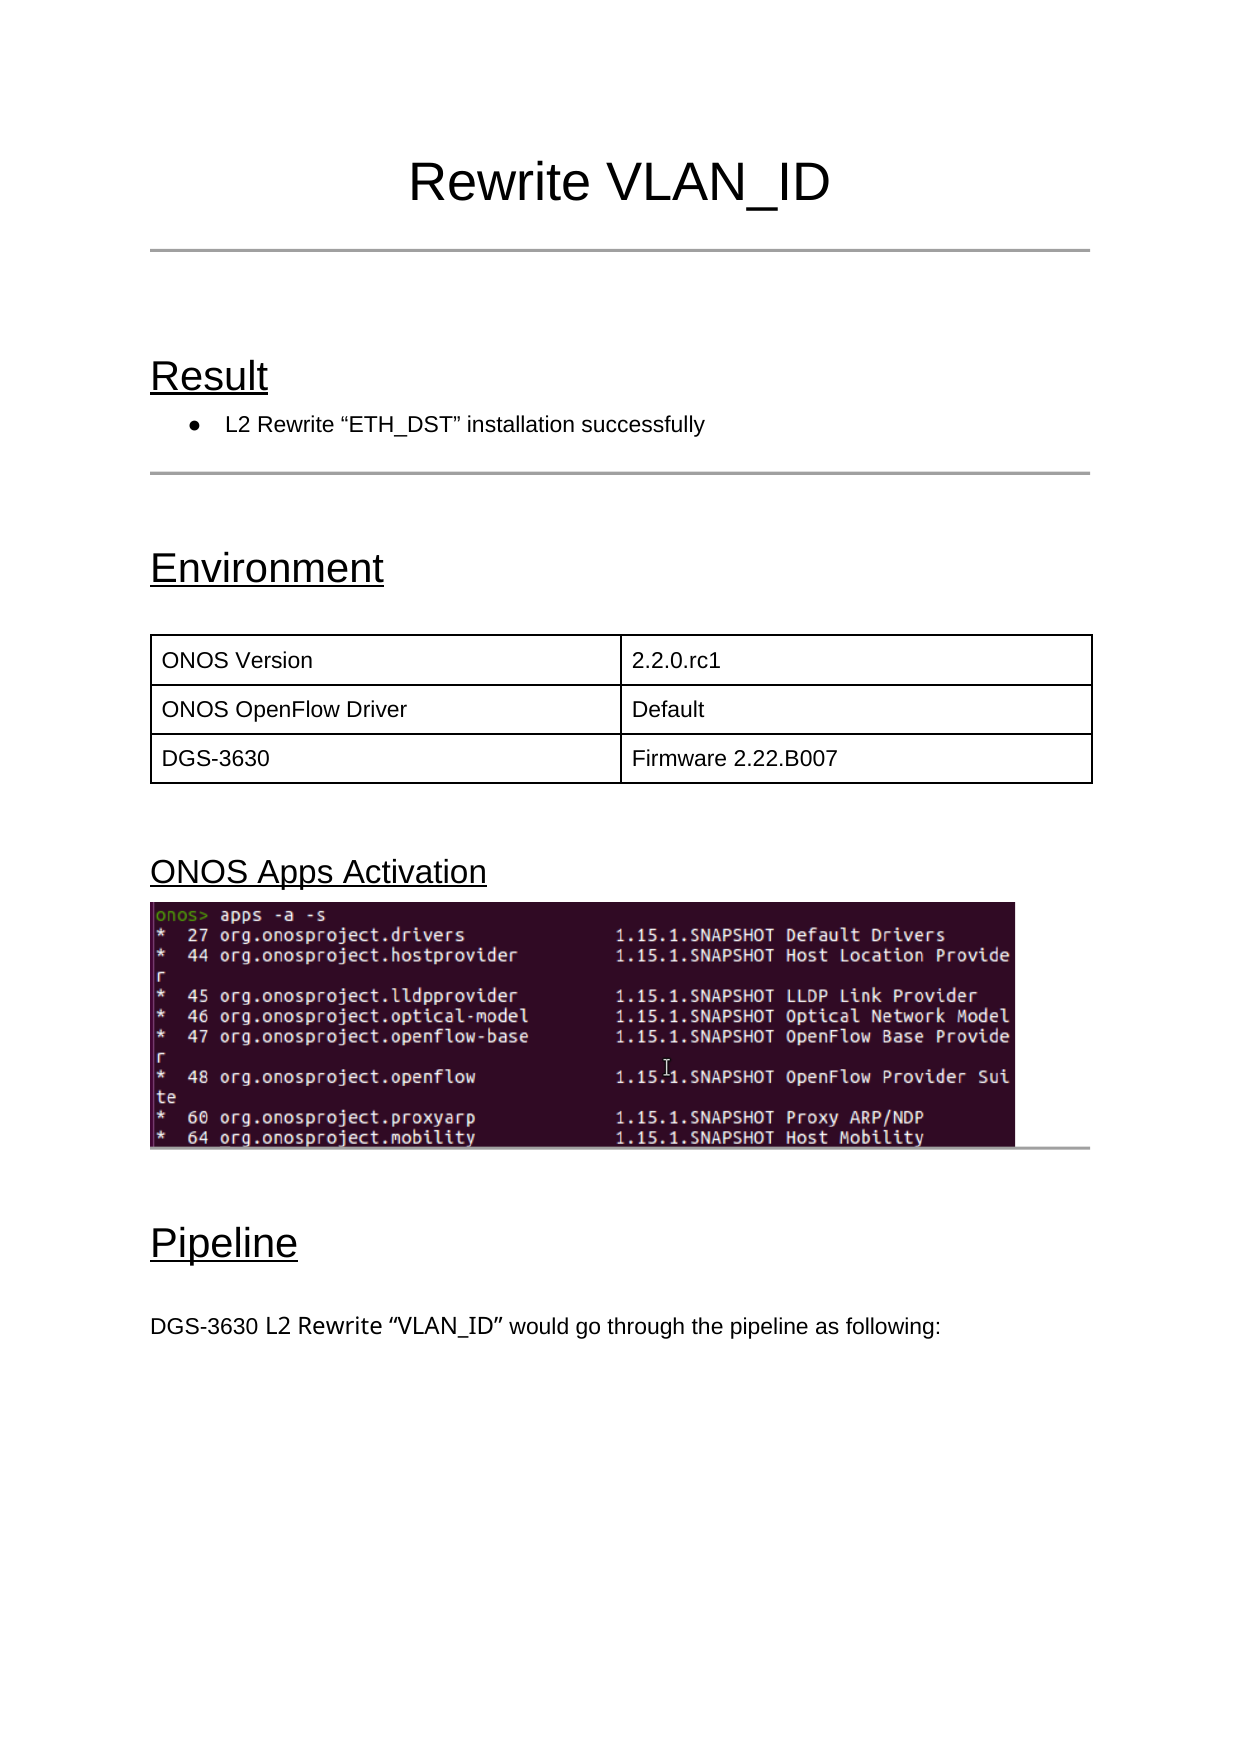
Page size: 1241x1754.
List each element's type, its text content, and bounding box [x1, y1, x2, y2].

subtitle Pipeline [150, 1218, 1090, 1266]
table_cell Default [622, 686, 1091, 733]
table_cell DGS-3630 [152, 735, 620, 782]
table_header 2.2.0.rc1 [622, 636, 1091, 683]
subtitle Environment [150, 543, 1090, 591]
table_cell Firmware 2.22.B007 [622, 735, 1091, 782]
text DGS-3630 L2 Rewrite “VLAN_ID” would go through the pipeline as following: [150, 1309, 1090, 1342]
picture [150, 902, 1016, 1146]
title Rewrite VLAN_ID [150, 150, 1090, 212]
subtitle Result [150, 351, 1090, 399]
list L2 Rewrite “ETH_DST” installation successfully [187, 411, 1090, 438]
table_header ONOS Version [152, 636, 620, 683]
table_cell ONOS OpenFlow Driver [152, 686, 620, 733]
subtitle ONOS Apps Activation [150, 852, 1090, 890]
